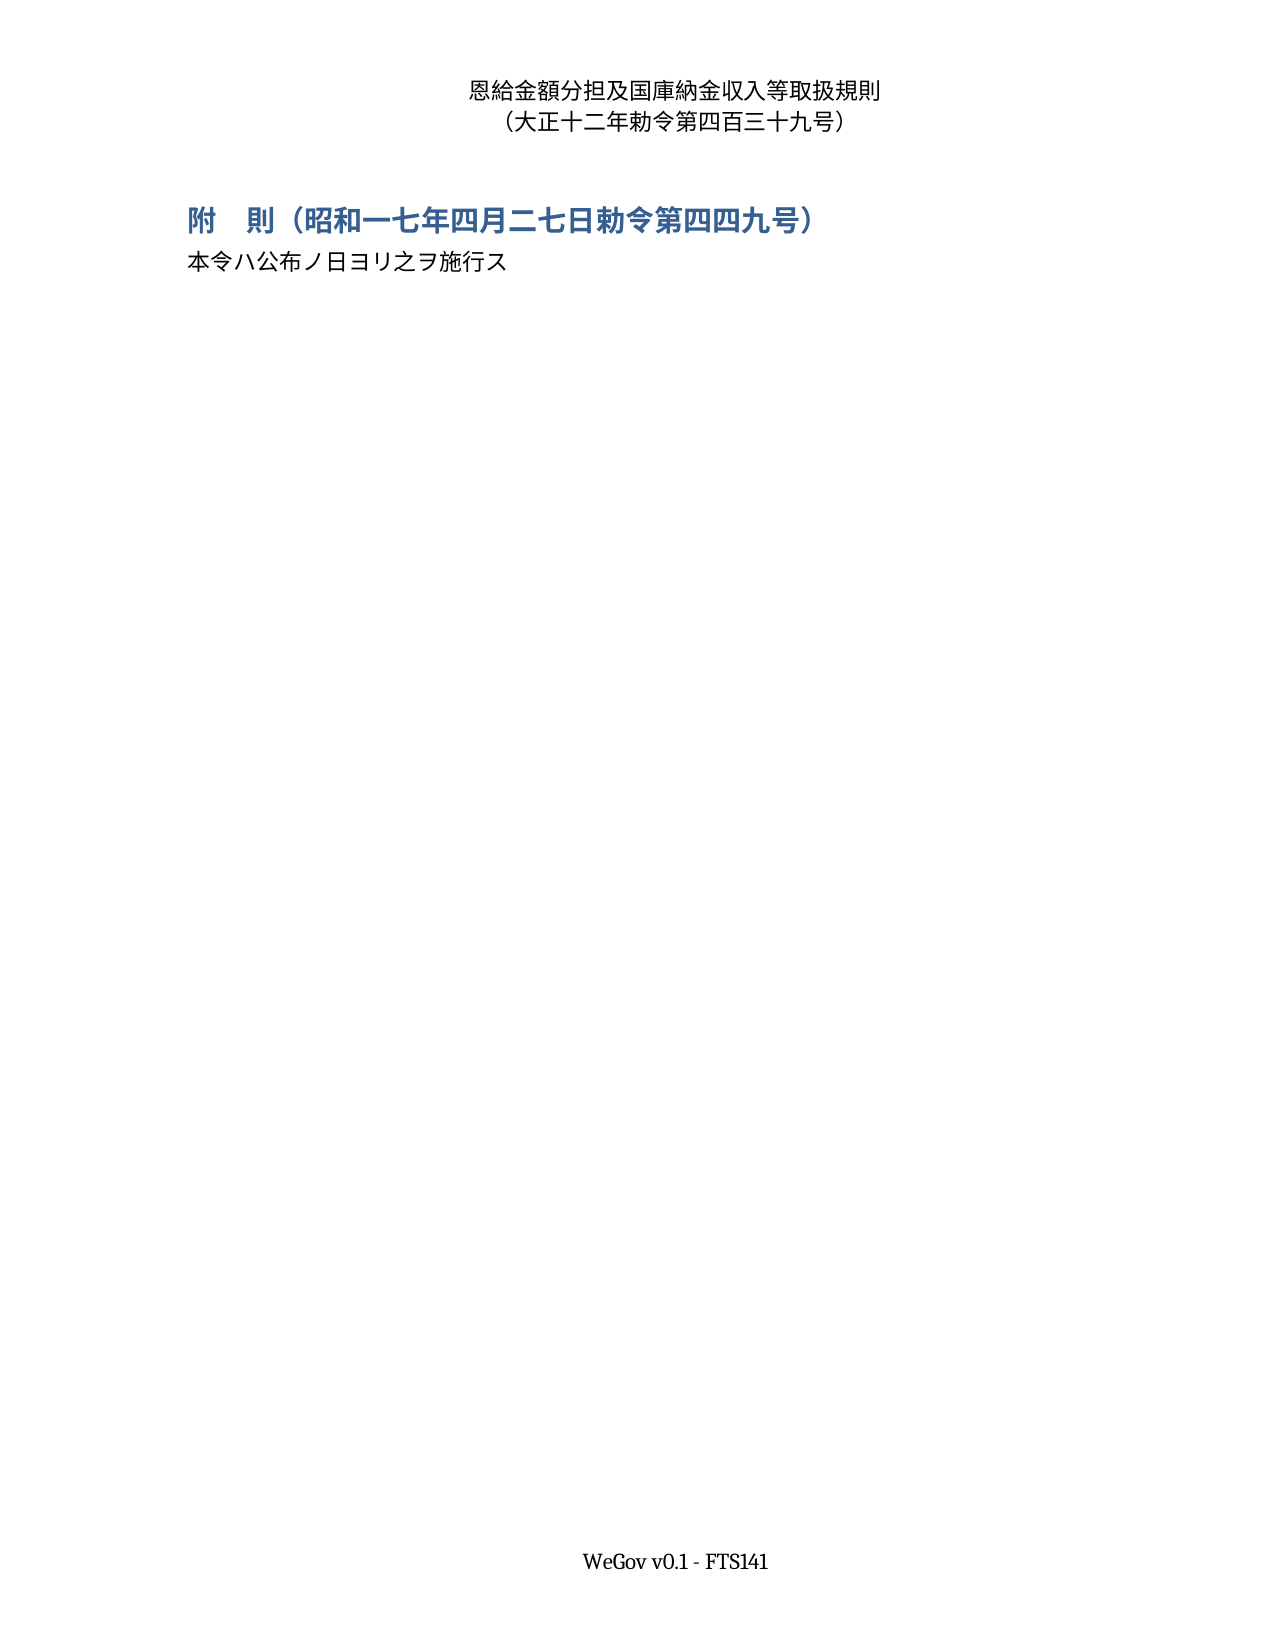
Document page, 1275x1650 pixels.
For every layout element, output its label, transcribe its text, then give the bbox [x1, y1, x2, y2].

subtitle 附 則（昭和一七年四月二七日勅令第四四九号） [187, 200, 1087, 240]
text 本令ハ公布ノ日ヨリ之ヲ施行ス [187, 246, 1087, 277]
